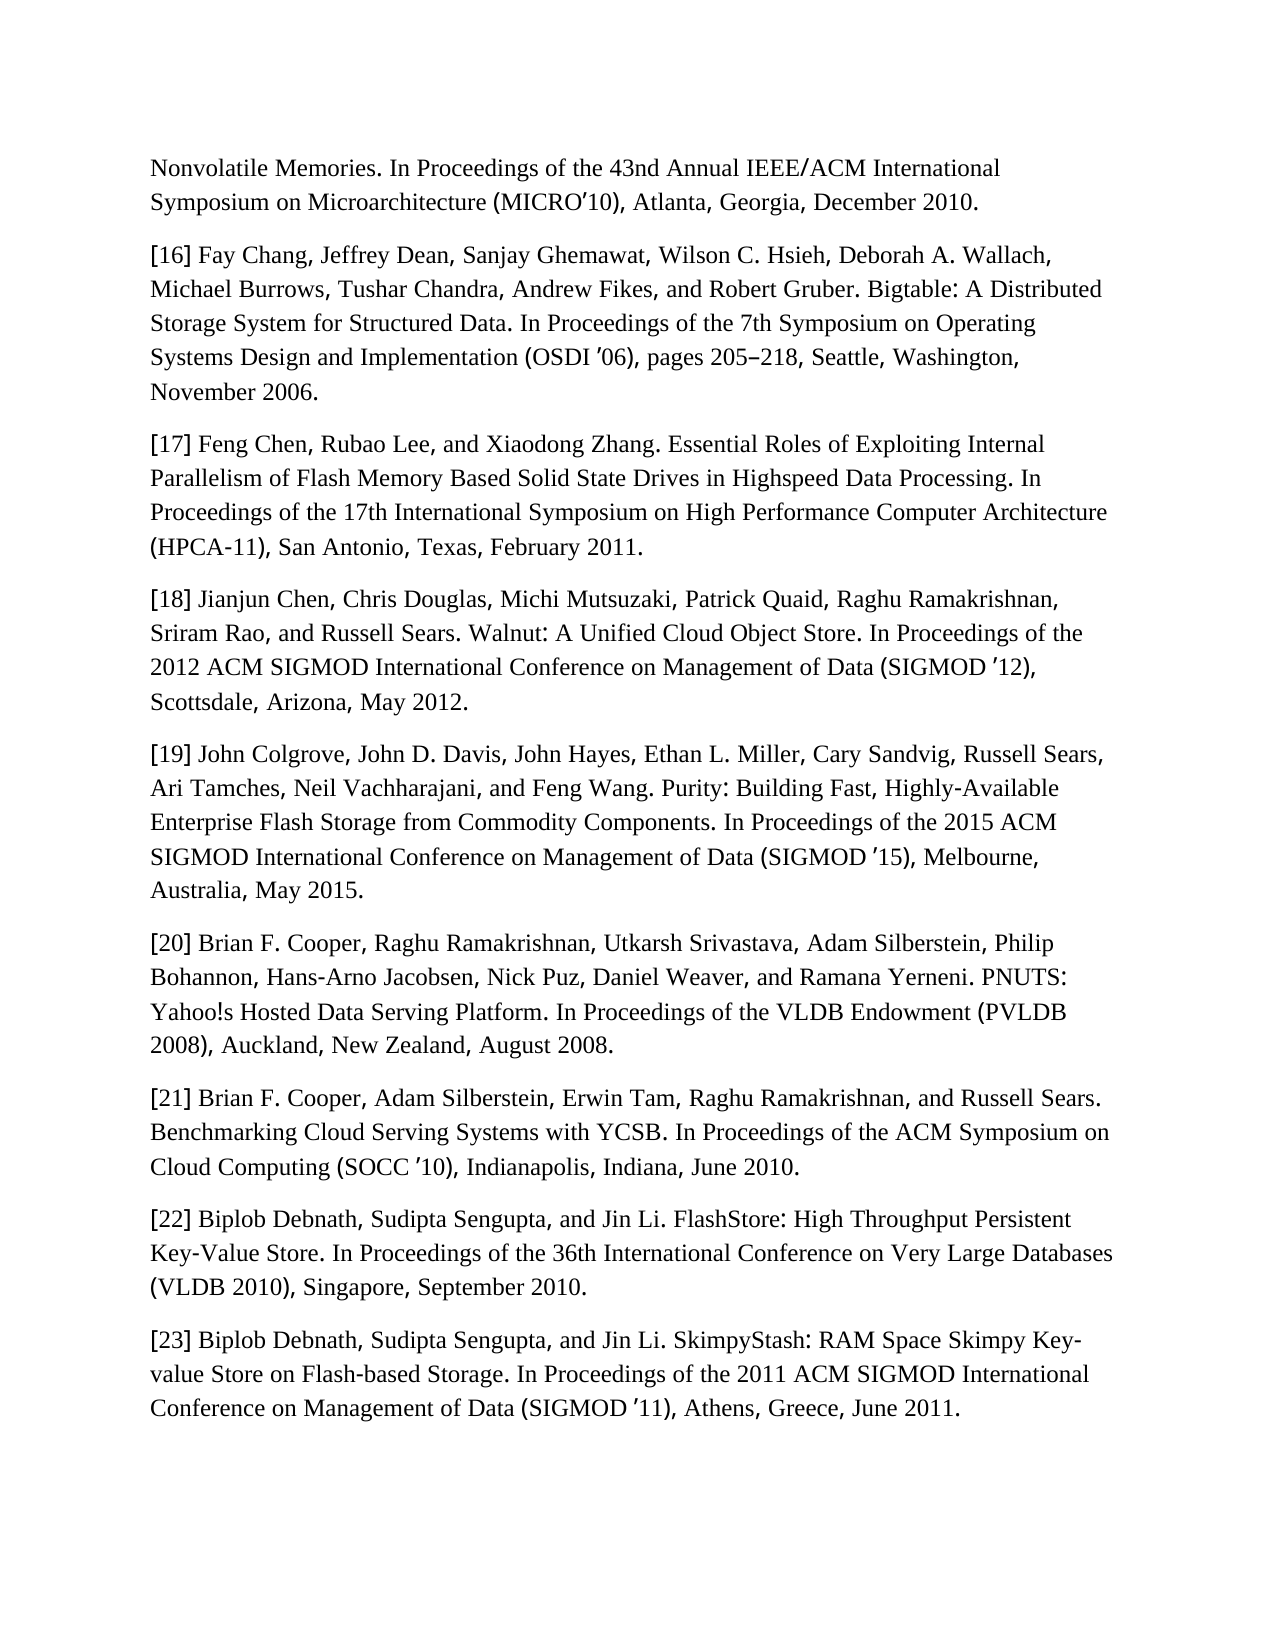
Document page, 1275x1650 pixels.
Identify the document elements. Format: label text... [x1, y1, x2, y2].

text [18] Jianjun Chen, Chris Douglas, Michi Mutsuzaki, Patrick Quaid, Raghu Ramakrishnan, Sriram Rao, and Russell Sears. Walnut: A Unified Cloud Object Store. In Proceedings of the 2012 ACM SIGMOD International Conference on Management of Data (SIGMOD ’12), Scottsdale, Arizona, May 2012. [150, 581, 1125, 717]
text [20] Brian F. Cooper, Raghu Ramakrishnan, Utkarsh Srivastava, Adam Silberstein, Philip Bohannon, Hans-Arno Jacobsen, Nick Puz, Daniel Weaver, and Ramana Yerneni. PNUTS: Yahoo!s Hosted Data Serving Platform. In Proceedings of the VLDB Endowment (PVLDB 2008), Auckland, New Zealand, August 2008. [150, 925, 1125, 1061]
text [23] Biplob Debnath, Sudipta Sengupta, and Jin Li. SkimpyStash: RAM Space Skimpy Key-value Store on Flash-based Storage. In Proceedings of the 2011 ACM SIGMOD International Conference on Management of Data (SIGMOD ’11), Athens, Greece, June 2011. [150, 1322, 1125, 1424]
text [19] John Colgrove, John D. Davis, John Hayes, Ethan L. Miller, Cary Sandvig, Russell Sears, Ari Tamches, Neil Vachharajani, and Feng Wang. Purity: Building Fast, Highly-Available Enterprise Flash Storage from Commodity Components. In Proceedings of the 2015 ACM SIGMOD International Conference on Management of Data (SIGMOD ’15), Melbourne, Australia, May 2015. [150, 736, 1125, 906]
text [21] Brian F. Cooper, Adam Silberstein, Erwin Tam, Raghu Ramakrishnan, and Russell Sears. Benchmarking Cloud Serving Systems with YCSB. In Proceedings of the ACM Symposium on Cloud Computing (SOCC ’10), Indianapolis, Indiana, June 2010. [150, 1080, 1125, 1182]
text [22] Biplob Debnath, Sudipta Sengupta, and Jin Li. FlashStore: High Throughput Persistent Key-Value Store. In Proceedings of the 36th International Conference on Very Large Databases (VLDB 2010), Singapore, September 2010. [150, 1201, 1125, 1303]
text [17] Feng Chen, Rubao Lee, and Xiaodong Zhang. Essential Roles of Exploiting Internal Parallelism of Flash Memory Based Solid State Drives in Highspeed Data Processing. In Proceedings of the 17th International Symposium on High Performance Computer Architecture (HPCA-11), San Antonio, Texas, February 2011. [150, 426, 1125, 562]
